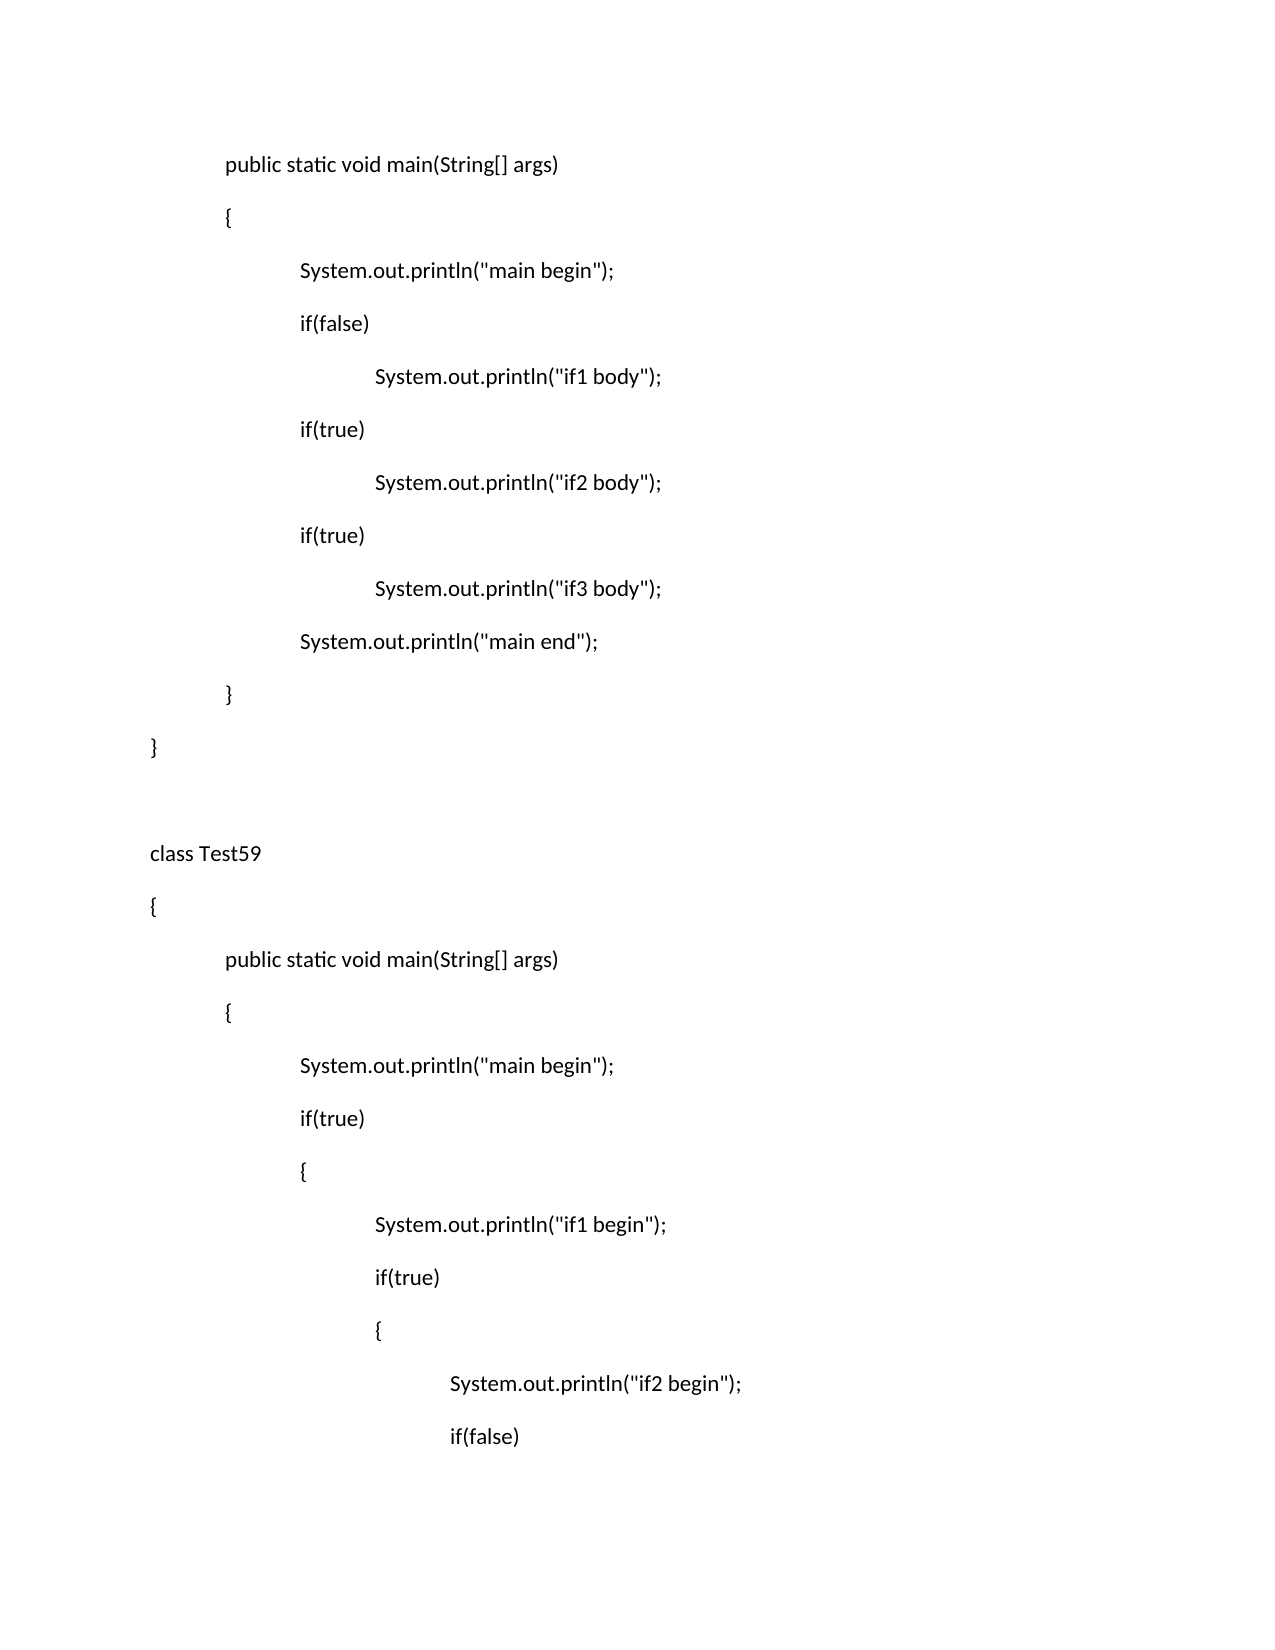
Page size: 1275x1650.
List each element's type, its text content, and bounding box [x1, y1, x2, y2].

text System.out.println("main begin"); [150, 1051, 1125, 1079]
text { [150, 1157, 1125, 1185]
text System.out.println("if2 begin"); [150, 1369, 1125, 1397]
text { [150, 998, 1125, 1026]
text if(true) [150, 1104, 1125, 1132]
text System.out.println("if2 body"); [150, 468, 1125, 496]
text } [150, 733, 1125, 761]
text System.out.println("main begin"); [150, 256, 1125, 284]
text if(true) [150, 415, 1125, 443]
text { [150, 1316, 1125, 1344]
text public static void main(String[] args) [150, 150, 1125, 178]
text if(false) [150, 1422, 1125, 1451]
text { [150, 892, 1125, 920]
text System.out.println("if1 begin"); [150, 1210, 1125, 1238]
text System.out.println("if3 body"); [150, 574, 1125, 602]
text System.out.println("main end"); [150, 627, 1125, 655]
text System.out.println("if1 body"); [150, 362, 1125, 390]
text { [150, 203, 1125, 231]
text } [150, 680, 1125, 708]
text if(true) [150, 1263, 1125, 1291]
text class Test59 [150, 839, 1125, 867]
text if(false) [150, 309, 1125, 337]
text public static void main(String[] args) [150, 945, 1125, 973]
text if(true) [150, 521, 1125, 549]
